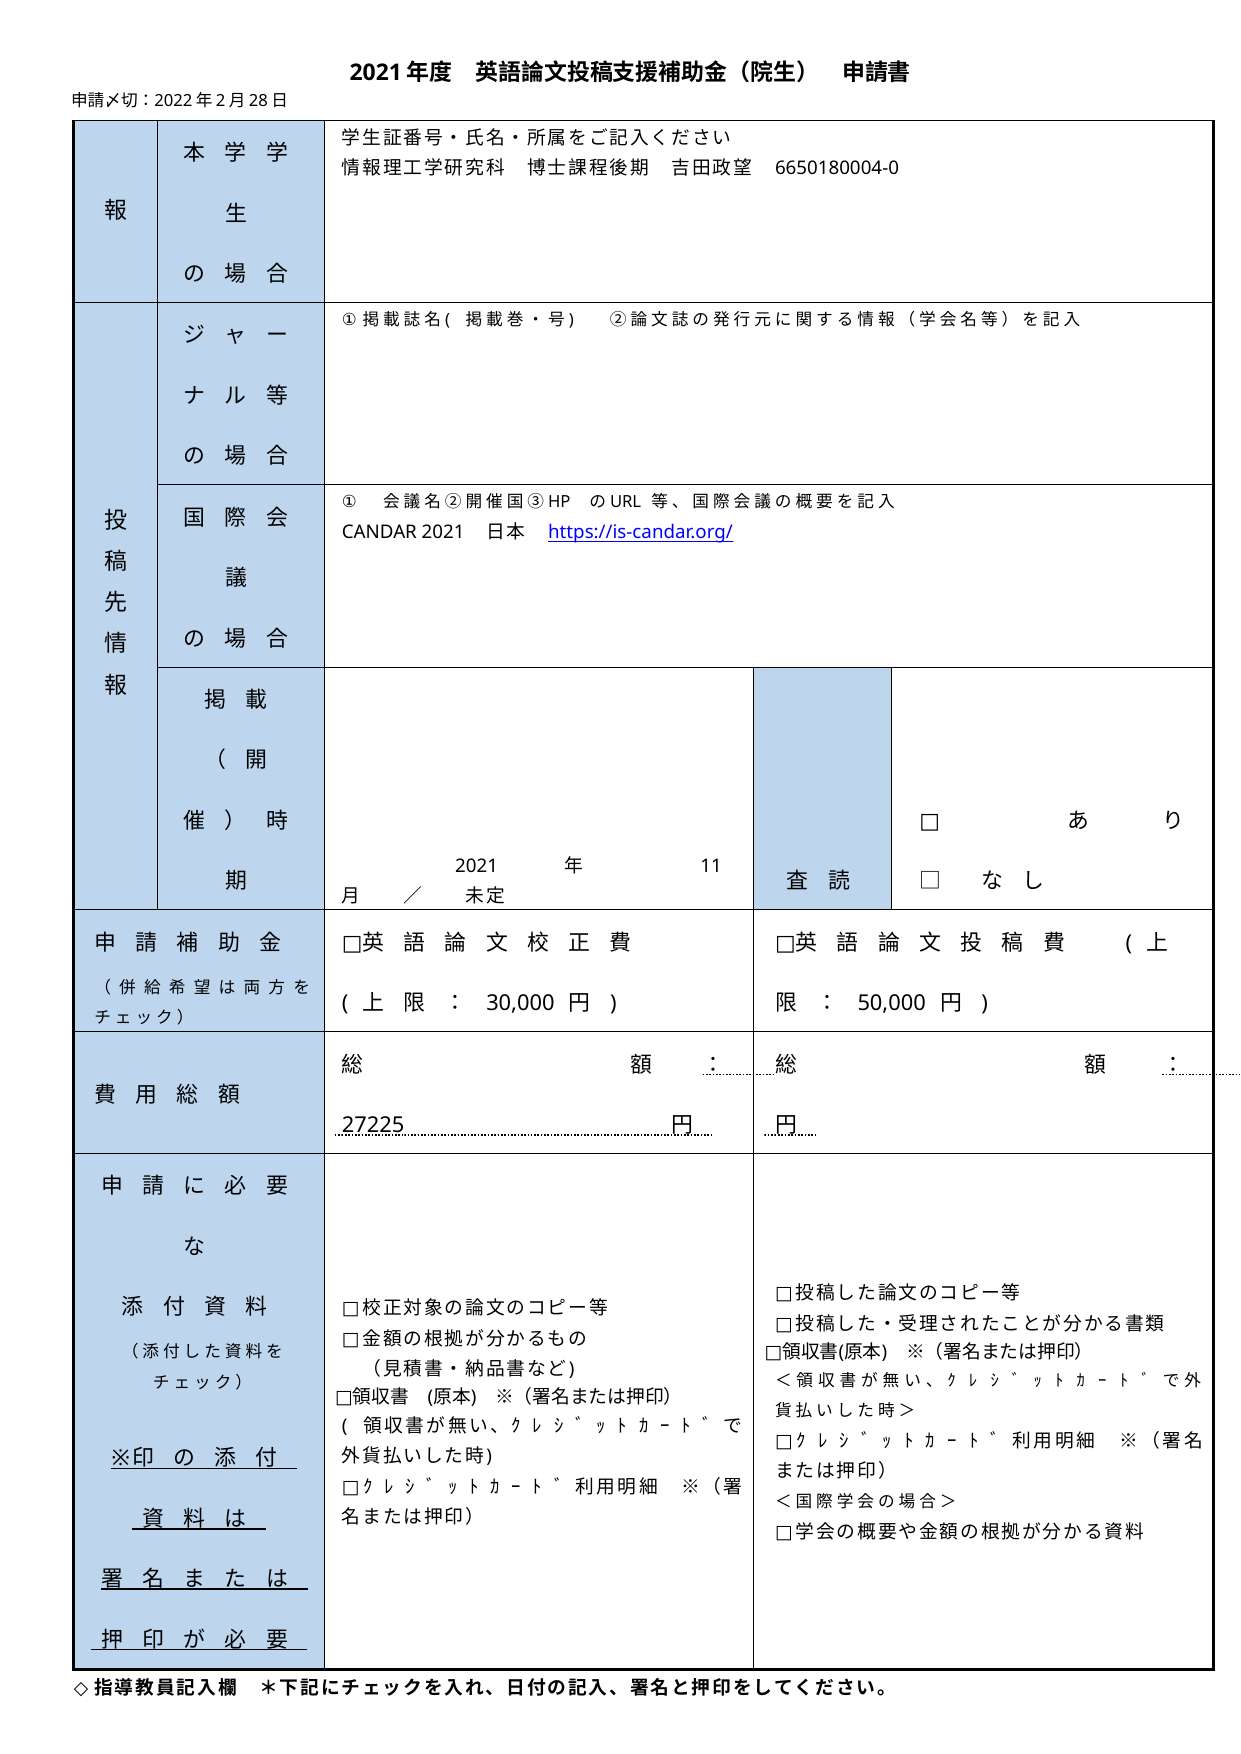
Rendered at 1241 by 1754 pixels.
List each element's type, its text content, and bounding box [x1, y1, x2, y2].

table_cell 査読 [754, 668, 891, 909]
table_cell □英語論文投稿費 (上限：50,000円) [754, 910, 1212, 1031]
table_cell 共著者情報 [75, 121, 157, 302]
table_cell 掲載（開催）時期 [158, 668, 324, 909]
table_cell □投稿した論文のコピー等 □投稿した・受理されたことが分かる書類 □領収書(原本) ※（署名または押印） ＜領収書が無い、ｸﾚｼﾞｯﾄｶｰﾄﾞで外貨払いした時＞ □ｸﾚｼﾞｯﾄｶｰﾄﾞ利用明細 ※（署名または押印） ＜国際学会の場合＞ □学会の概要や金額の根拠が分かる資料 [754, 1154, 1212, 1668]
table_cell 申請補助金 （併給希望は両方をチェック） [75, 910, 324, 1031]
table_cell 国際会議 の場合 [158, 485, 324, 667]
table_cell ジャーナル等 の場合 [158, 303, 324, 484]
table_cell 総 額： 27225 円 [325, 1032, 753, 1153]
table_cell 総 額： 円 [754, 1032, 1212, 1153]
table_cell □ あり □ なし [892, 668, 1212, 909]
table_cell 本学学生 の場合 [158, 121, 324, 302]
table_cell 費用総額 [75, 1032, 324, 1153]
table_cell □英語論文校正費 (上限：30,000円) [325, 910, 753, 1031]
table_cell 2021 年 11 月 ／ 未定 [325, 668, 753, 909]
text ◇指導教員記入欄 ＊下記にチェックを入れ、日付の記入、署名と押印をしてください。 [73, 1671, 1185, 1701]
table_cell 会議名②開催国③HPのURL等、国際会議の概要を記入 CANDAR 2021 日本 https://is-candar.org/ [325, 485, 1212, 667]
table_cell 投稿先情報 [75, 303, 157, 909]
table_cell 申請に必要な 添付資料 （添付した資料をチェック） ※印の添付資料は 署名または押印が必要 [75, 1154, 324, 1668]
table_cell □校正対象の論文のコピー等 □金額の根拠が分かるもの （見積書・納品書など) □領収書 (原本) ※（署名または押印） (領収書が無い、ｸﾚｼﾞｯﾄｶｰﾄﾞで外貨払いした時) □ｸﾚｼﾞｯﾄｶｰﾄﾞ利用明細 ※（署名または押印） [325, 1154, 753, 1668]
table_cell 学生証番号・氏名・所属をご記入ください 情報理工学研究科 博士課程後期 吉田政望 6650180004-0 [325, 121, 1212, 302]
table_cell ①掲載誌名(掲載巻・号) ②論文誌の発行元に関する情報（学会名等）を記入 [325, 303, 1212, 484]
